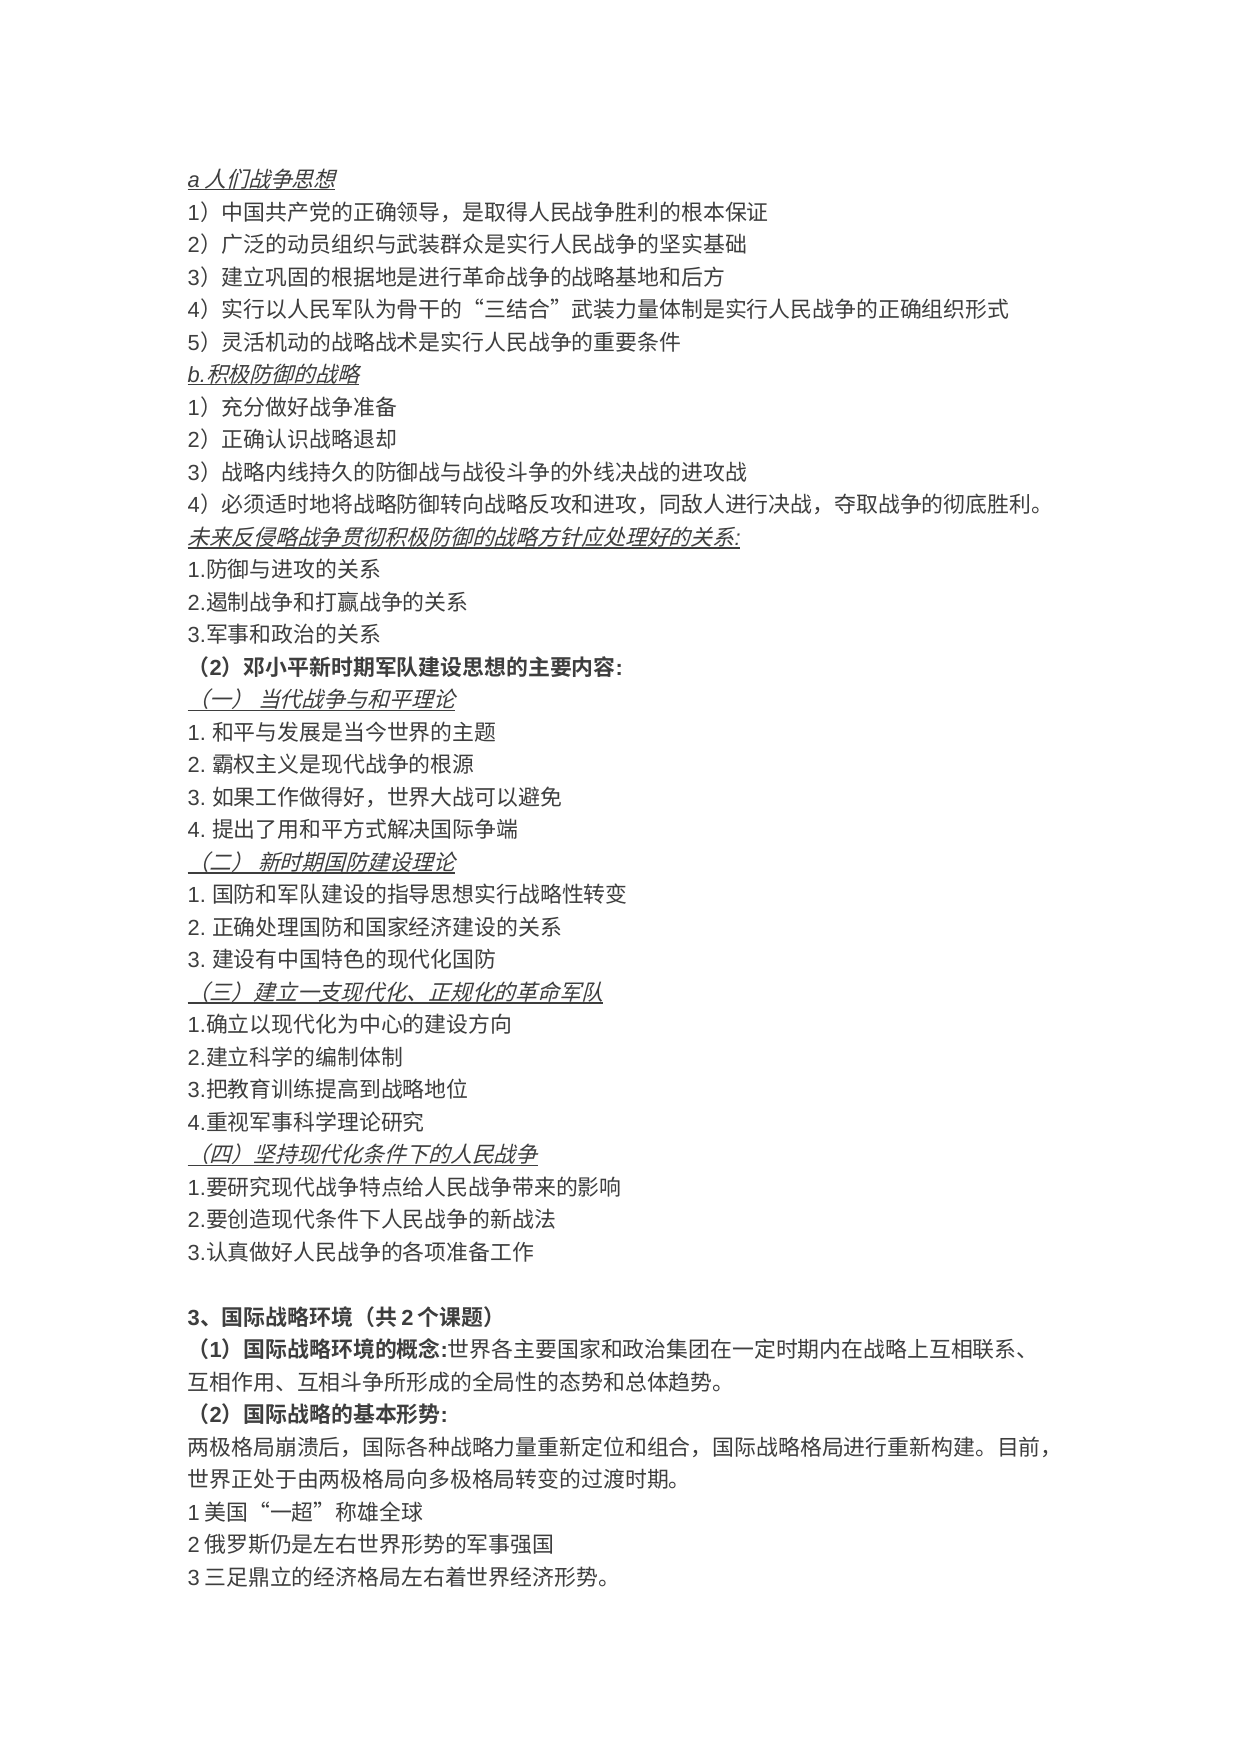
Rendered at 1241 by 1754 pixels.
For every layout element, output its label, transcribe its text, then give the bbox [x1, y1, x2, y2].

text 1.确立以现代化为中心的建设方向 [187, 1007, 1053, 1039]
text 3.军事和政治的关系 [187, 617, 1053, 649]
text 3.把教育训练提高到战略地位 [187, 1072, 1053, 1104]
text 2.遏制战争和打赢战争的关系 [187, 584, 1053, 617]
text 3. 如果工作做得好，世界大战可以避免 [187, 779, 1053, 812]
text 3三足鼎立的经济格局左右着世界经济形势。 [187, 1559, 1053, 1592]
text 2）广泛的动员组织与武装群众是实行人民战争的坚实基础 [187, 227, 1053, 259]
text b.积极防御的战略 [187, 357, 1053, 389]
text （2）邓小平新时期军队建设思想的主要内容: [187, 649, 1053, 682]
text 4. 提出了用和平方式解决国际争端 [187, 812, 1053, 844]
text 2）正确认识战略退却 [187, 422, 1053, 454]
text 5）灵活机动的战略战术是实行人民战争的重要条件 [187, 324, 1053, 357]
text 2.建立科学的编制体制 [187, 1039, 1053, 1072]
text 3.认真做好人民战争的各项准备工作 [187, 1234, 1053, 1267]
text a人们战争思想 [187, 162, 1053, 194]
text 1.要研究现代战争特点给人民战争带来的影响 [187, 1169, 1053, 1202]
text 4）必须适时地将战略防御转向战略反攻和进攻，同敌人进行决战，夺取战争的彻底胜利。 [187, 487, 1053, 519]
text 2俄罗斯仍是左右世界形势的军事强国 [187, 1527, 1053, 1559]
text 2. 正确处理国防和国家经济建设的关系 [187, 909, 1053, 942]
text 1）充分做好战争准备 [187, 389, 1053, 422]
text 1）中国共产党的正确领导，是取得人民战争胜利的根本保证 [187, 194, 1053, 227]
text （四）坚持现代化条件下的人民战争 [187, 1137, 1053, 1169]
text 1.防御与进攻的关系 [187, 552, 1053, 584]
text （三）建立一支现代化、正规化的革命军队 [187, 974, 1053, 1007]
text 3. 建设有中国特色的现代化国防 [187, 942, 1053, 974]
text 1. 国防和军队建设的指导思想实行战略性转变 [187, 877, 1053, 909]
text 未来反侵略战争贯彻积极防御的战略方针应处理好的关系: [187, 519, 1053, 552]
text 1. 和平与发展是当今世界的主题 [187, 714, 1053, 747]
text （1）国际战略环境的概念:世界各主要国家和政治集团在一定时期内在战略上互相联系、互相作用、互相斗争所形成的全局性的态势和总体趋势。 [187, 1332, 1053, 1397]
text （2）国际战略的基本形势: [187, 1397, 1053, 1429]
text 2. 霸权主义是现代战争的根源 [187, 747, 1053, 779]
text 4.重视军事科学理论研究 [187, 1104, 1053, 1137]
text （一） 当代战争与和平理论 [187, 682, 1053, 714]
text 2.要创造现代条件下人民战争的新战法 [187, 1202, 1053, 1234]
text 4）实行以人民军队为骨干的“三结合”武装力量体制是实行人民战争的正确组织形式 [187, 292, 1053, 324]
text 1美国“一超”称雄全球 [187, 1494, 1053, 1527]
text 3）建立巩固的根据地是进行革命战争的战略基地和后方 [187, 259, 1053, 292]
text 两极格局崩溃后，国际各种战略力量重新定位和组合，国际战略格局进行重新构建。目前，世界正处于由两极格局向多极格局转变的过渡时期。 [187, 1429, 1053, 1494]
text 3）战略内线持久的防御战与战役斗争的外线决战的进攻战 [187, 454, 1053, 487]
text 3、国际战略环境（共2个课题） [187, 1299, 1053, 1332]
text （二） 新时期国防建设理论 [187, 844, 1053, 877]
